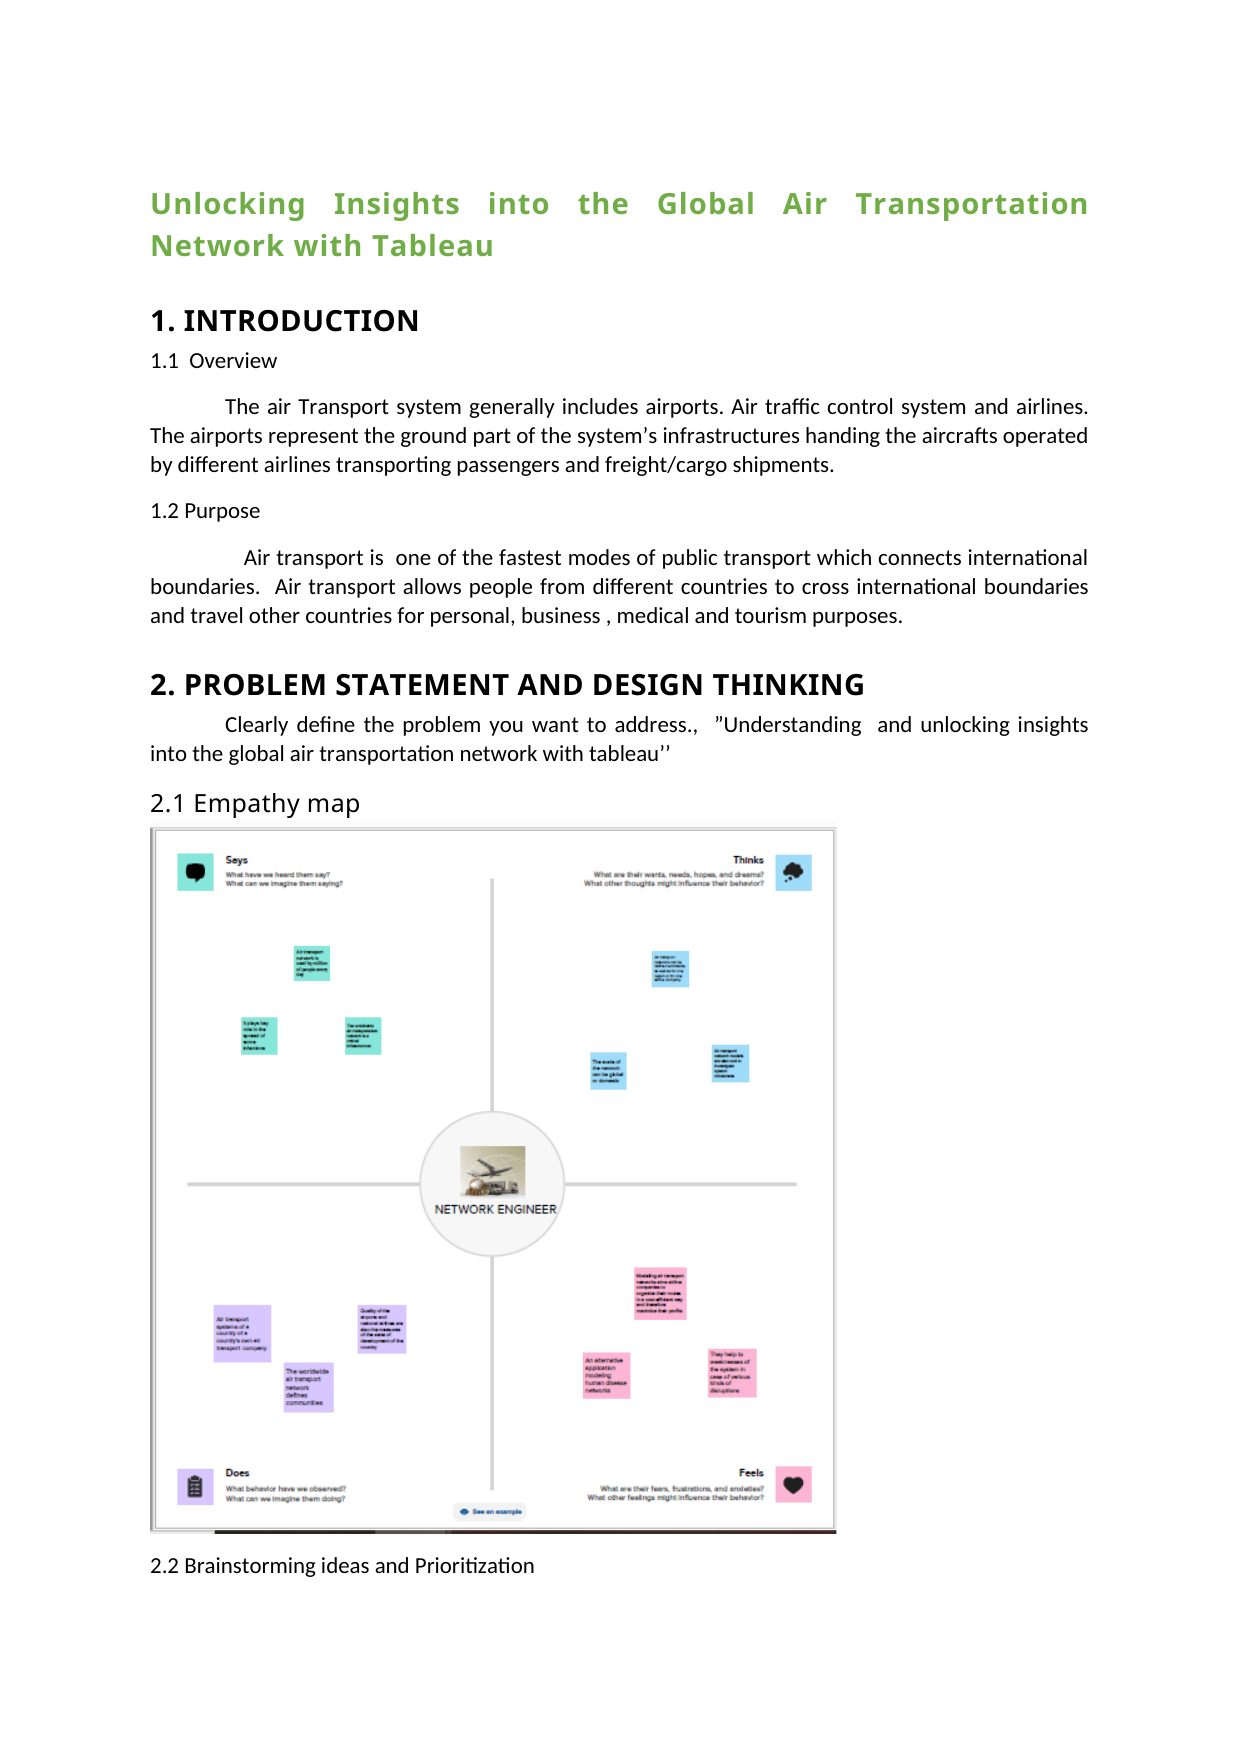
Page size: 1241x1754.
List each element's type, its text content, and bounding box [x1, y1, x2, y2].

subtitle 2. Problem statement and design thinking [150, 664, 1090, 704]
text 1.1 Overview [150, 346, 1090, 374]
picture [150, 821, 837, 1534]
text 1.2 Purpose [150, 497, 1090, 525]
text The air Transport system generally includes airports. Air traffic control system and airlines. The airports represent the ground part of the system’s infrastructures handing the aircrafts operated by different airlines transporting passengers and freight/cargo shipments. [150, 392, 1090, 479]
subtitle 1. Introduction [150, 300, 1090, 340]
text Clearly define the problem you want to address., ”Understanding and unlocking insights into the global air transportation network with tableau’’ [150, 710, 1090, 767]
text Air transport is one of the fastest modes of public transport which connects international boundaries. Air transport allows people from different countries to cross international boundaries and travel other countries for personal, business , medical and tourism purposes. [150, 543, 1090, 629]
subtitle Unlocking Insights into the Global Air Transportation Network with Tableau [150, 183, 1090, 265]
text 2.2 Brainstorming ideas and Prioritization [150, 1552, 1090, 1580]
subtitle 2.1 Empathy map [150, 785, 1090, 819]
